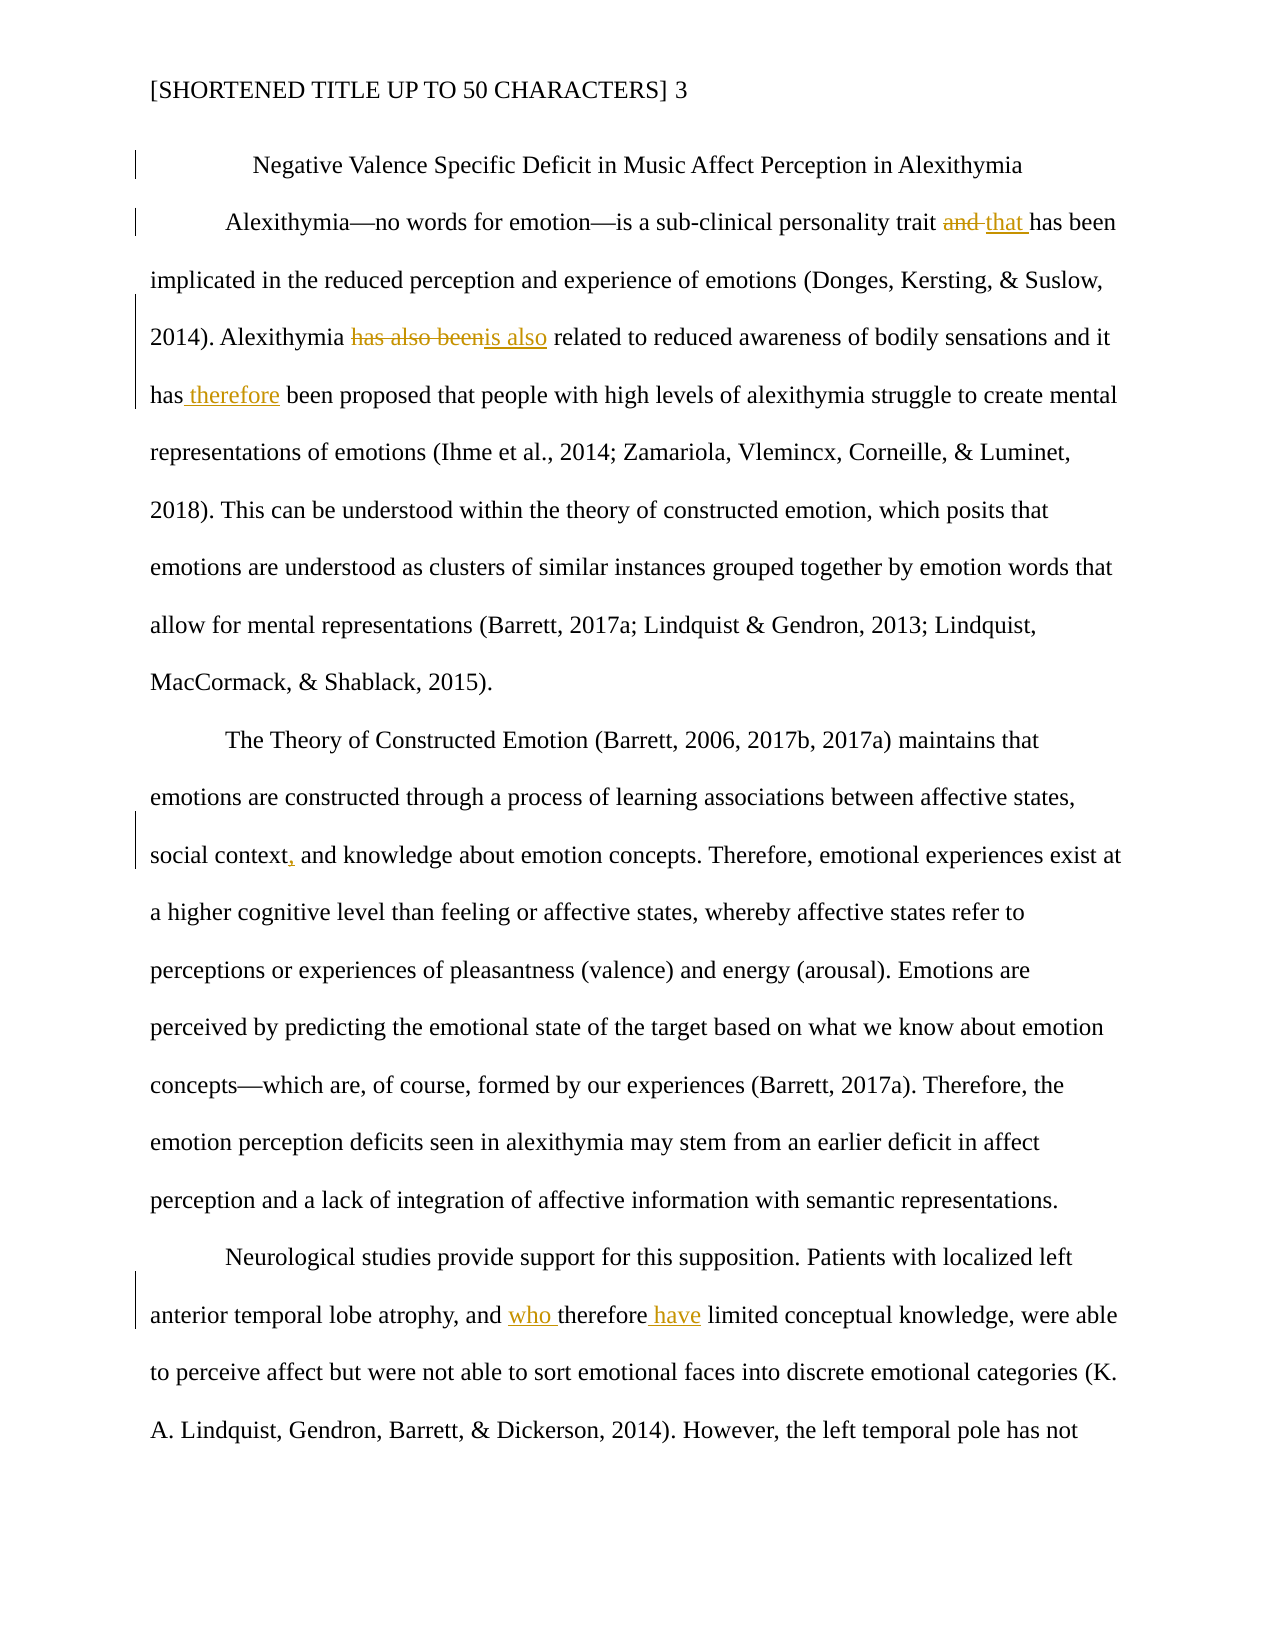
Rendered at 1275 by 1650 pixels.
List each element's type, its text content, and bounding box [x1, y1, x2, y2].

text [150, 1242, 1125, 1444]
text The Theory of Constructed Emotion (Barrett, 2006, 2017b, 2017a) maintains that emotions are constructed through a process of learning associations between affective states, social context and knowledge about emotion concepts. Therefore, emotional experiences exist at a higher cognitive level than feeling or affective states, whereby affective states refer to perceptions or experiences of pleasantness (valence) and energy (arousal). Emotions are perceived by predicting the emotional state of the target based on what we know about emotion concepts—which are, of course, formed by our experiences (Barrett, 2017a). Therefore, the emotion perception deficits seen in alexithymia may stem from an earlier deficit in affect perception and a lack of integration of affective information with semantic representations. [150, 725, 1125, 1214]
text Alexithymia—no words for emotion—is a sub-clinical personality trait has been implicated in the reduced perception and experience of emotions (Donges, Kersting, & Suslow, 2014). Alexithymia related to reduced awareness of bodily sensations and it has been proposed that people with high levels of alexithymia struggle to create mental representations of emotions (Ihme et al., 2014; Zamariola, Vlemincx, Corneille, & Luminet, 2018). This can be understood within the theory of constructed emotion, which posits that emotions are understood as clusters of similar instances grouped together by emotion words that allow for mental representations (Barrett, 2017a; Lindquist & Gendron, 2013; Lindquist, MacCormack, & Shablack, 2015). [150, 207, 1125, 696]
